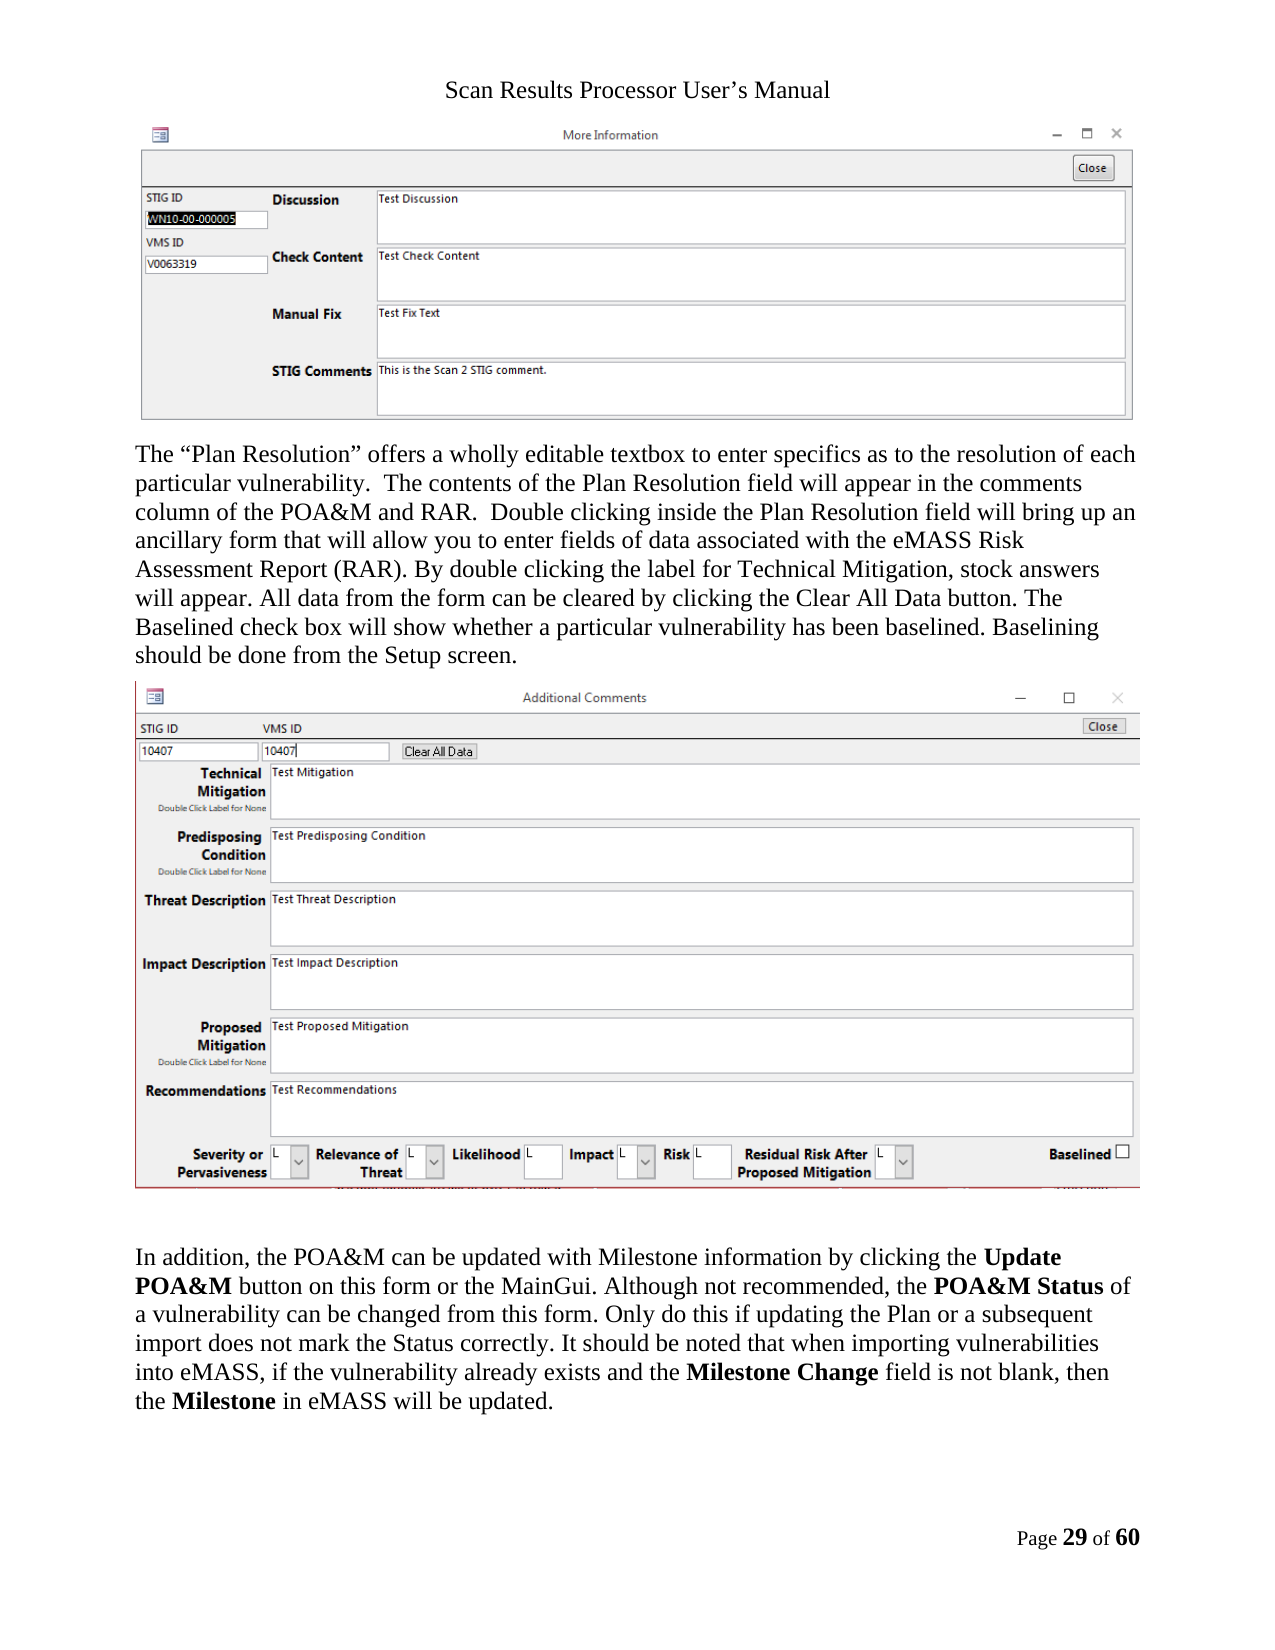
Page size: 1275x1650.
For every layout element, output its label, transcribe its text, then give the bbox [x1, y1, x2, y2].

picture [135, 681, 1140, 1189]
text In addition, the POA&M can be updated with Milestone information by clicking the Update POA&M button on this form or the MainGui. Although not recommended, the POA&M Status of a vulnerability can be changed from this form. Only do this if updating the Plan or a subsequent import does not mark the Status correctly. It should be noted that when importing vulnerabilities into eMASS, if the vulnerability already exists and the Milestone Change field is not blank, then the Milestone in eMASS will be updated. [135, 1242, 1140, 1414]
text The “Plan Resolution” offers a wholly editable textbox to enter specifics as to the resolution of each particular vulnerability. The contents of the Plan Resolution field will appear in the comments column of the POA&M and RAR. Double clicking inside the Plan Resolution field will bring up an ancillary form that will allow you to enter fields of data associated with the eMASS Risk Assessment Report (RAR). By double clicking the label for Technical Mitigation, stock answers will appear. All data from the form can be cleared by clicking the Clear All Data button. The Baselined check box will show whether a particular vulnerability has been baselined. Baselining should be done from the Setup screen. [135, 439, 1140, 669]
picture [135, 120, 1140, 427]
